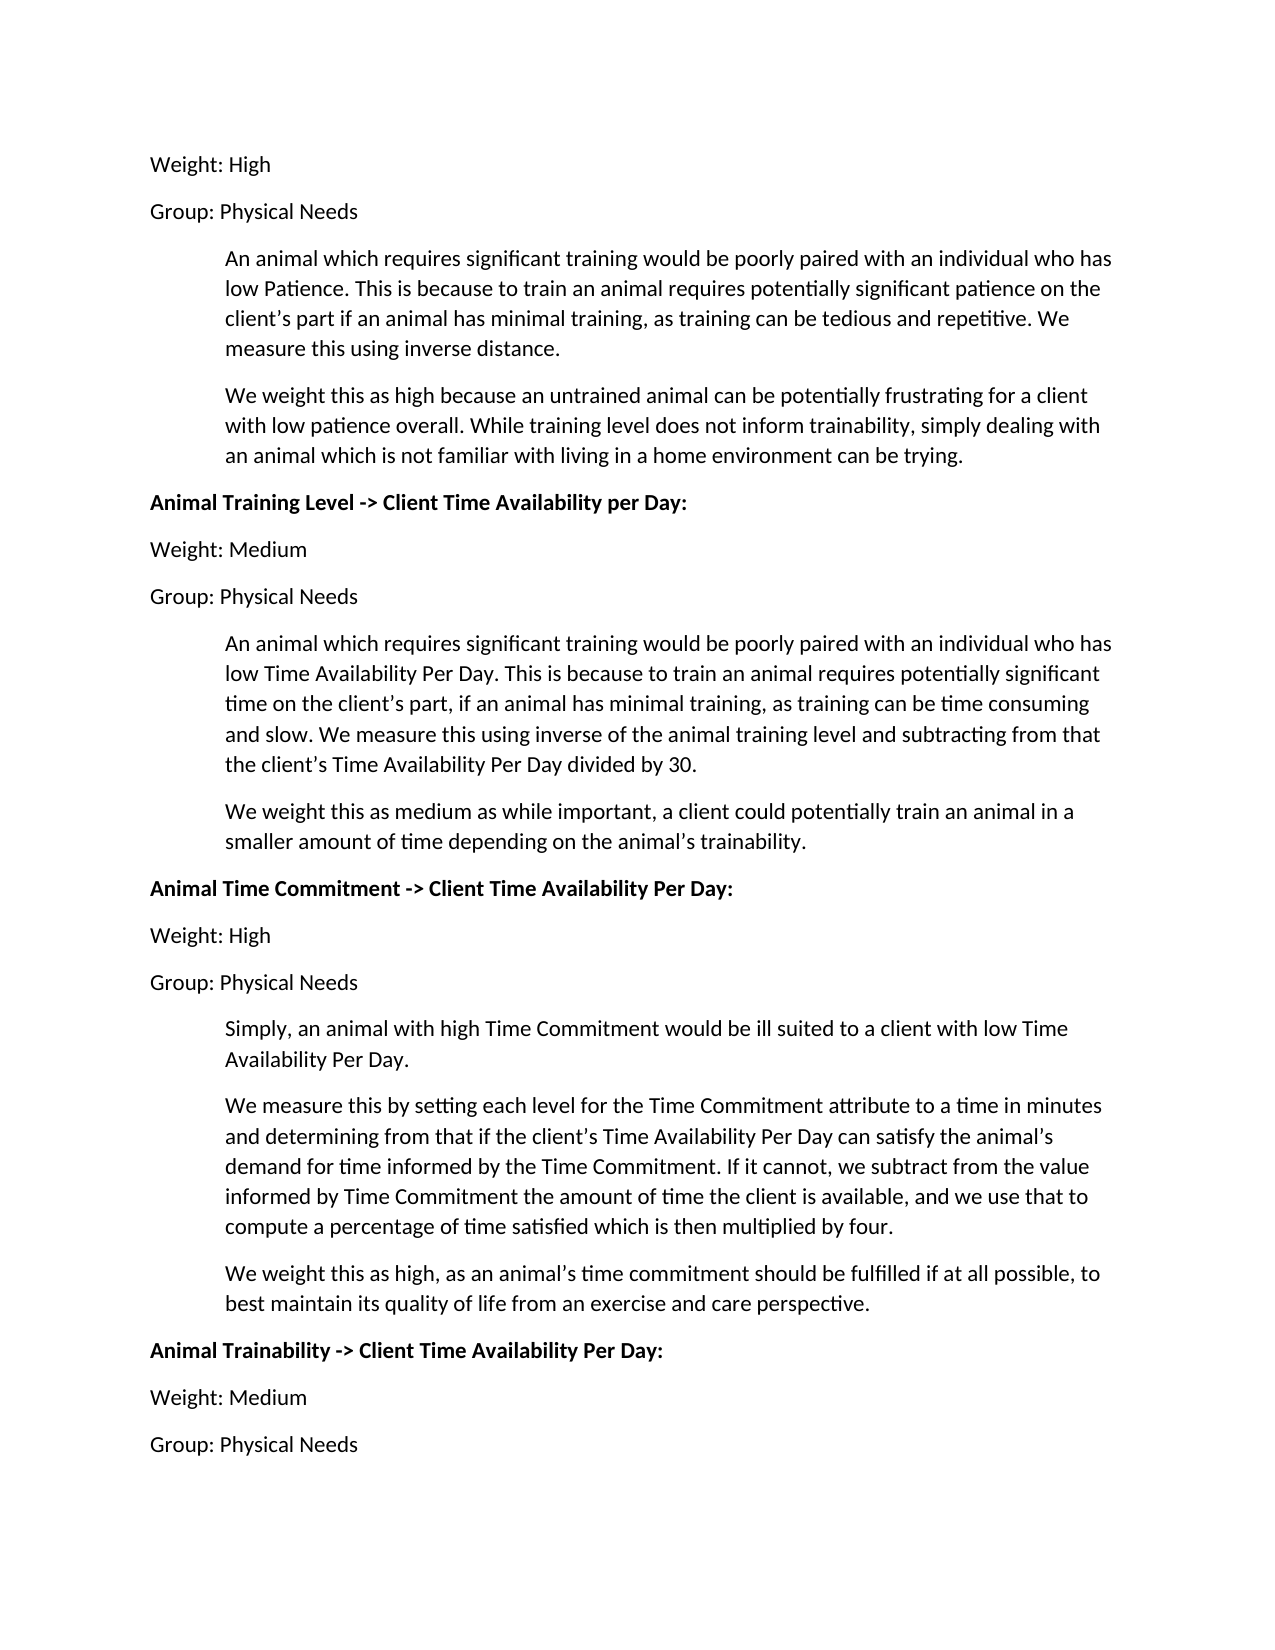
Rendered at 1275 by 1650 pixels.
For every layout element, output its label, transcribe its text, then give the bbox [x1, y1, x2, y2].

text We measure this by setting each level for the Time Commitment attribute to a time in minutes and determining from that if the client’s Time Availability Per Day can satisfy the animal’s demand for time informed by the Time Commitment. If it cannot, we subtract from the value informed by Time Commitment the amount of time the client is available, and we use that to compute a percentage of time satisfied which is then multiplied by four. [225, 1092, 1125, 1241]
text An animal which requires significant training would be poorly paired with an individual who has low Patience. This is because to train an animal requires potentially significant patience on the client’s part if an animal has minimal training, as training can be tedious and repetitive. We measure this using inverse distance. [225, 244, 1125, 362]
text Weight: High [150, 150, 1125, 178]
text We weight this as medium as while important, a client could potentially train an animal in a smaller amount of time depending on the animal’s trainability. [225, 797, 1125, 855]
text Weight: Medium [150, 535, 1125, 563]
text Animal Time Commitment -> Client Time Availability Per Day: [150, 874, 1125, 902]
text Group: Physical Needs [150, 968, 1125, 996]
text Weight: High [150, 921, 1125, 949]
text We weight this as high because an untrained animal can be potentially frustrating for a client with low patience overall. While training level does not inform trainability, simply dealing with an animal which is not familiar with living in a home environment can be trying. [225, 381, 1125, 470]
text Group: Physical Needs [150, 197, 1125, 225]
text Group: Physical Needs [150, 582, 1125, 610]
text An animal which requires significant training would be poorly paired with an individual who has low Time Availability Per Day. This is because to train an animal requires potentially significant time on the client’s part, if an animal has minimal training, as training can be time consuming and slow. We measure this using inverse of the animal training level and subtracting from that the client’s Time Availability Per Day divided by 30. [225, 629, 1125, 778]
text Simply, an animal with high Time Commitment would be ill suited to a client with low Time Availability Per Day. [225, 1014, 1125, 1073]
text We weight this as high, as an animal’s time commitment should be fulfilled if at all possible, to best maintain its quality of life from an exercise and care perspective. [225, 1259, 1125, 1318]
text Weight: Medium [150, 1383, 1125, 1411]
text Group: Physical Needs [150, 1430, 1125, 1458]
text Animal Training Level -> Client Time Availability per Day: [150, 488, 1125, 517]
text Animal Trainability -> Client Time Availability Per Day: [150, 1336, 1125, 1364]
